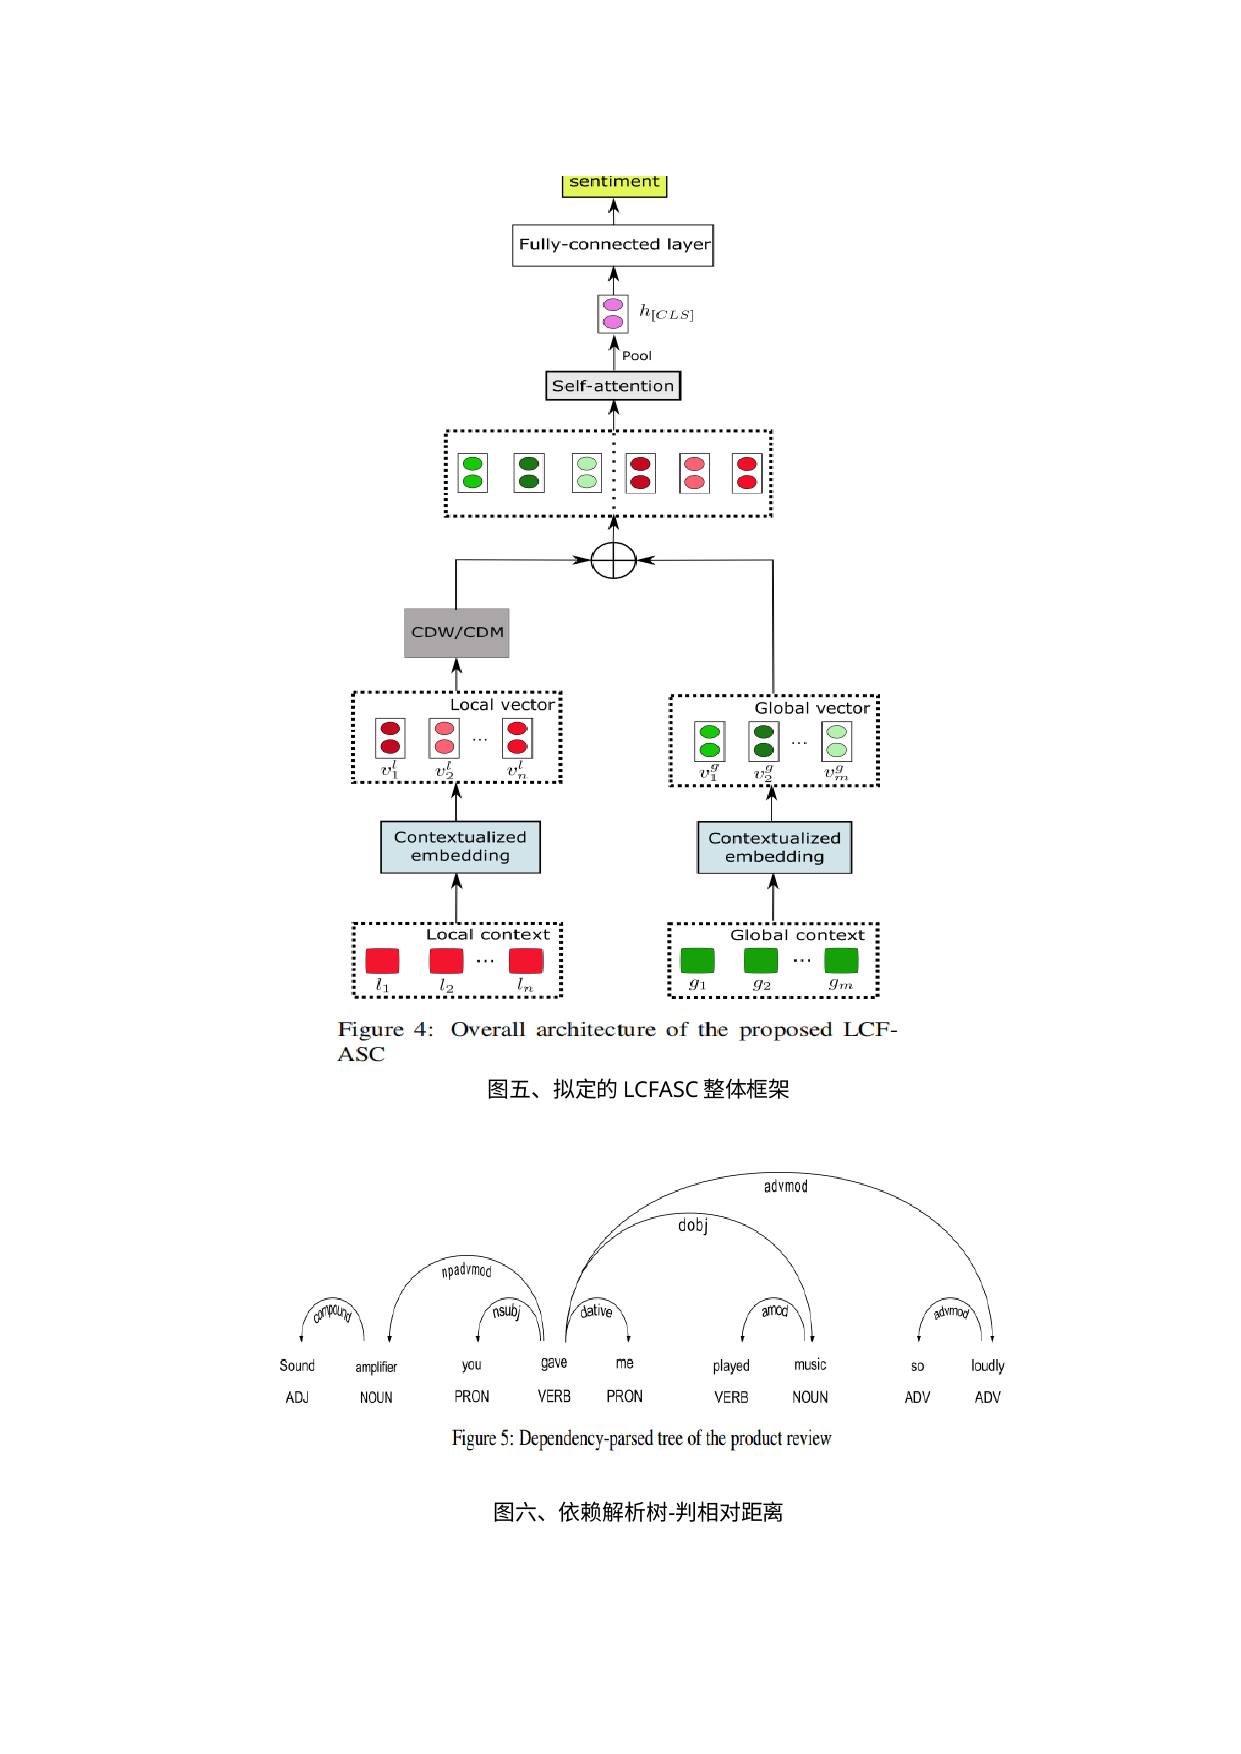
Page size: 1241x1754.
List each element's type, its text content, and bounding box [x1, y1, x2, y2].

picture [336, 162, 904, 1063]
picture [228, 1104, 1050, 1495]
list 图五、拟定的LCFASC整体框架 [225, 1072, 1053, 1104]
list 图六、依赖解析树-判相对距离 [225, 1494, 1053, 1527]
